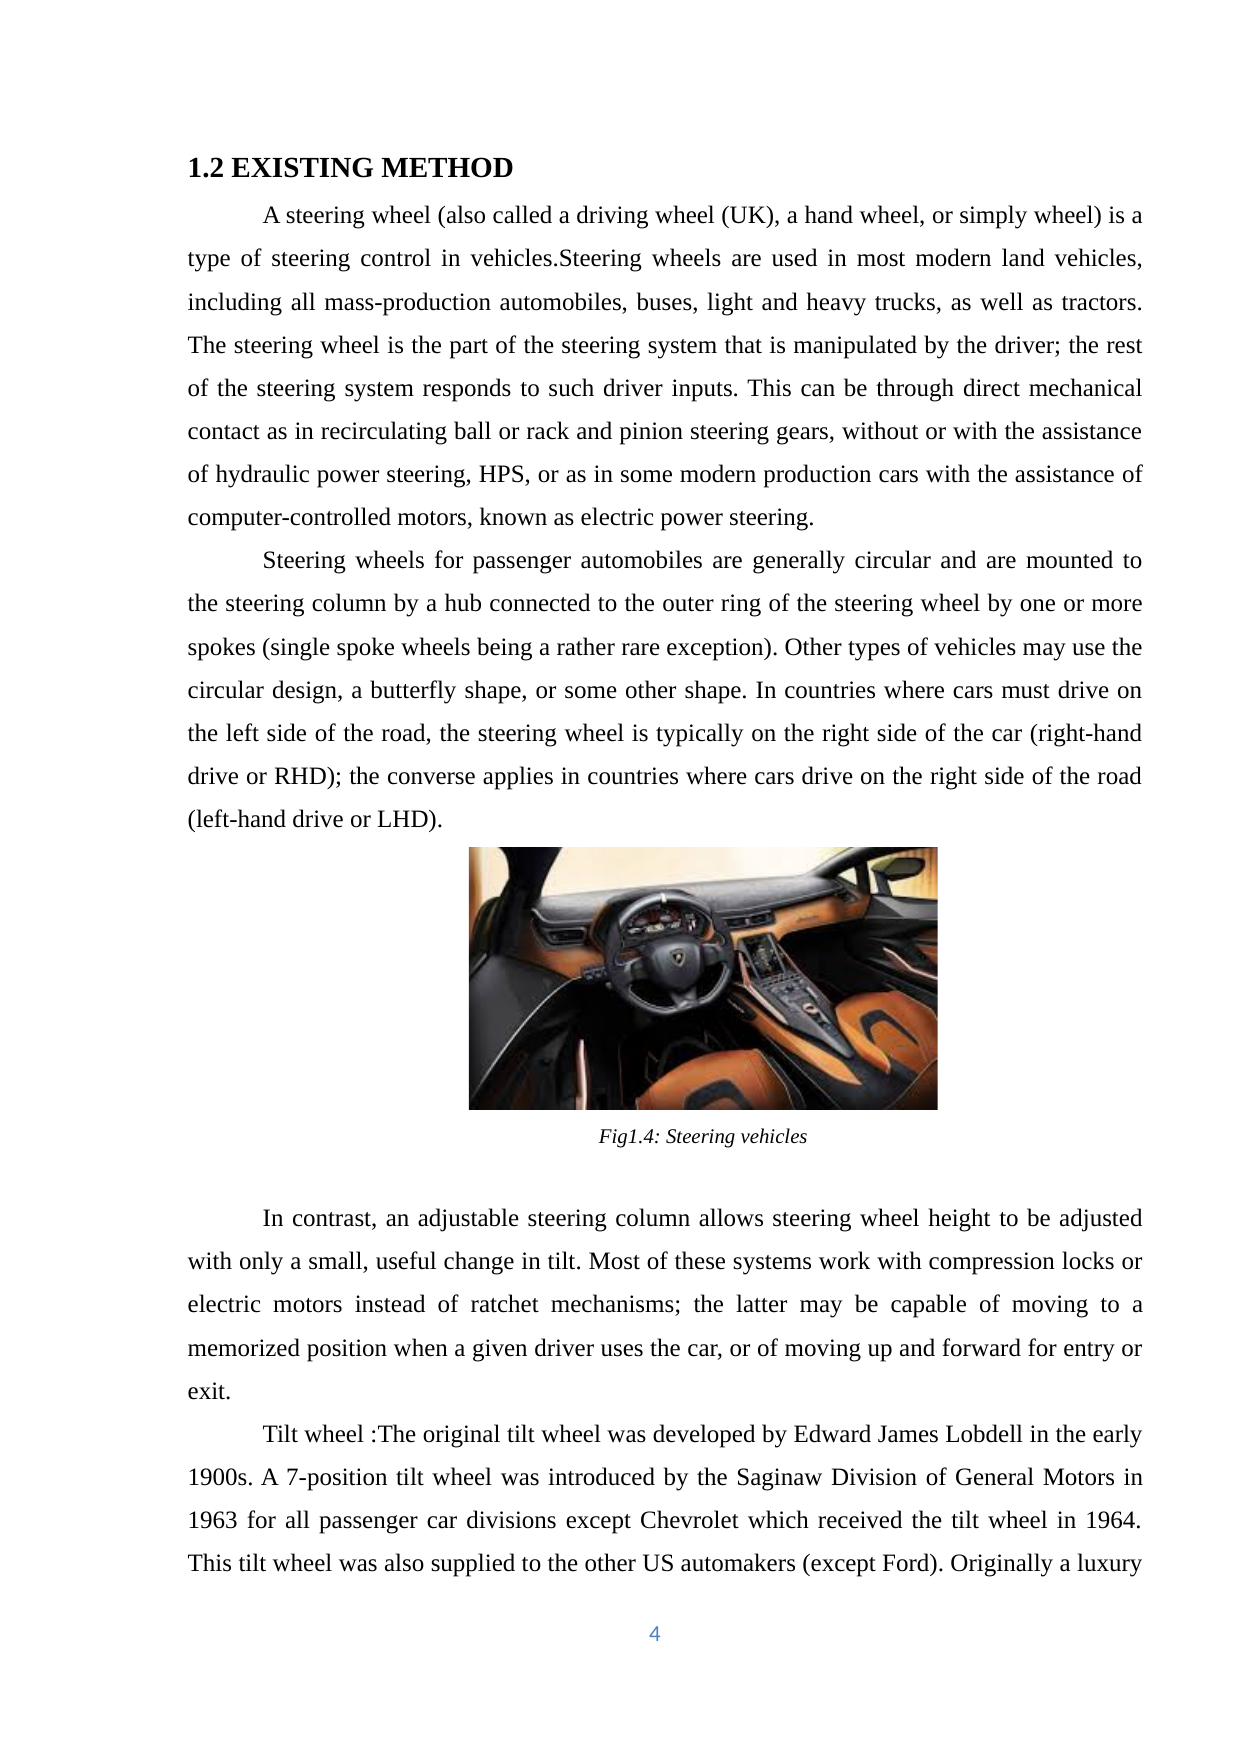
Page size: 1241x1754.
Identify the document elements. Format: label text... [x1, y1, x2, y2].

text In contrast, an adjustable steering column allows steering wheel height to be adjusted with only a small, useful change in tilt. Most of these systems work with compression locks or electric motors instead of ratchet mechanisms; the latter may be capable of moving to a memorized position when a given driver uses the car, or of moving up and forward for entry or exit. [187, 1203, 1144, 1404]
text 1.2 EXISTING METHOD [187, 150, 1144, 183]
picture [468, 847, 938, 1110]
text Steering wheels for passenger automobiles are generally circular and are mounted to the steering column by a hub connected to the outer ring of the steering wheel by one or more spokes (single spoke wheels being a rather rare exception). Other types of vehicles may use the circular design, a butterfly shape, or some other shape. In countries where cars must drive on the left side of the road, the steering wheel is typically on the right side of the car (right-hand drive or RHD); the converse applies in countries where cars drive on the right side of the road (left-hand drive or LHD). [187, 545, 1144, 833]
text A steering wheel (also called a driving wheel (UK), a hand wheel, or simply wheel) is a type of steering control in vehicles.Steering wheels are used in most modern land vehicles, including all mass-production automobiles, buses, light and heavy trucks, as well as tractors. The steering wheel is the part of the steering system that is manipulated by the driver; the rest of the steering system responds to such driver inputs. This can be through direct mechanical contact as in recirculating ball or rack and pinion steering gears, without or with the assistance of hydraulic power steering, HPS, or as in some modern production cars with the assistance of computer-controlled motors, known as electric power steering. [187, 200, 1144, 531]
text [187, 1419, 1144, 1577]
text Fig1.4: Steering vehicles [187, 1124, 1144, 1148]
